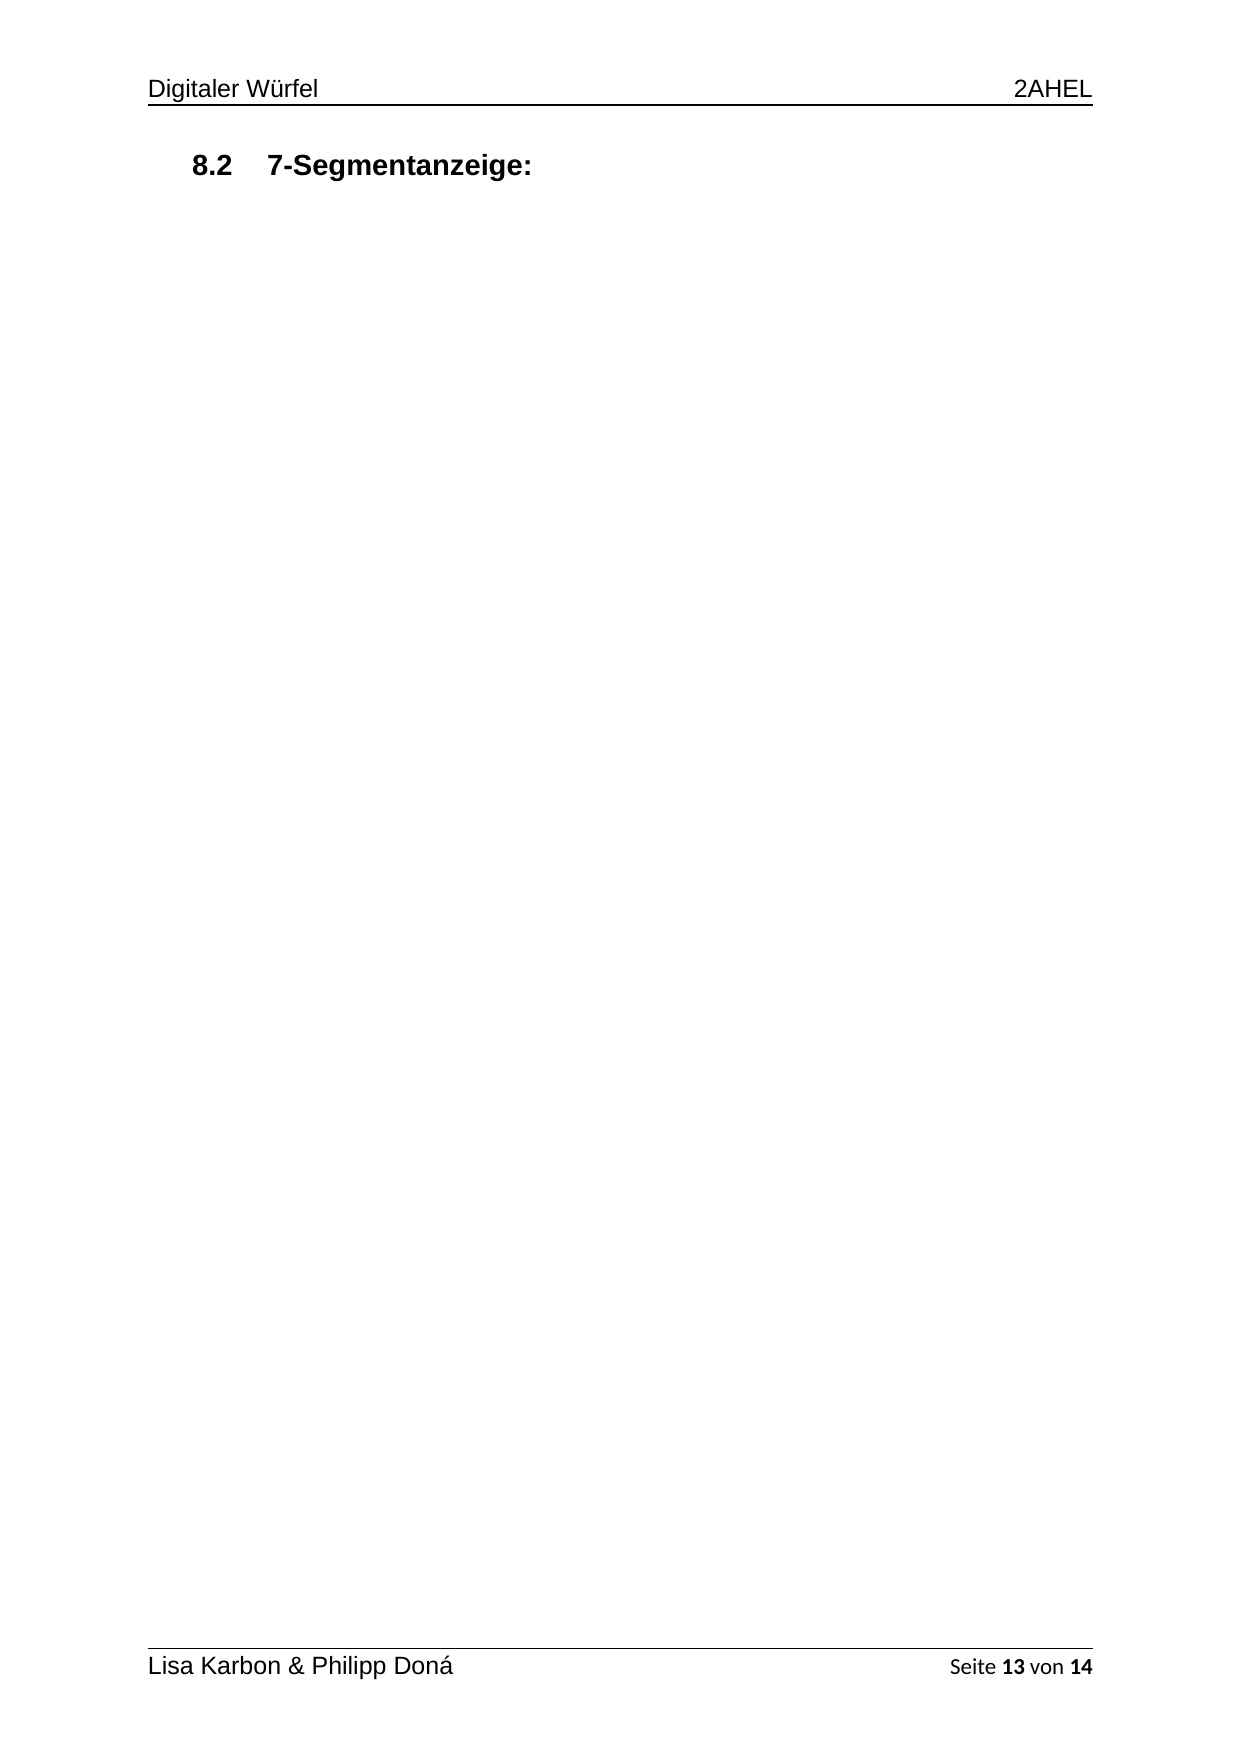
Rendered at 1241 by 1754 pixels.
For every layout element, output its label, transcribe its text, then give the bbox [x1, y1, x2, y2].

list 7-Segmentanzeige: [192, 148, 1093, 181]
